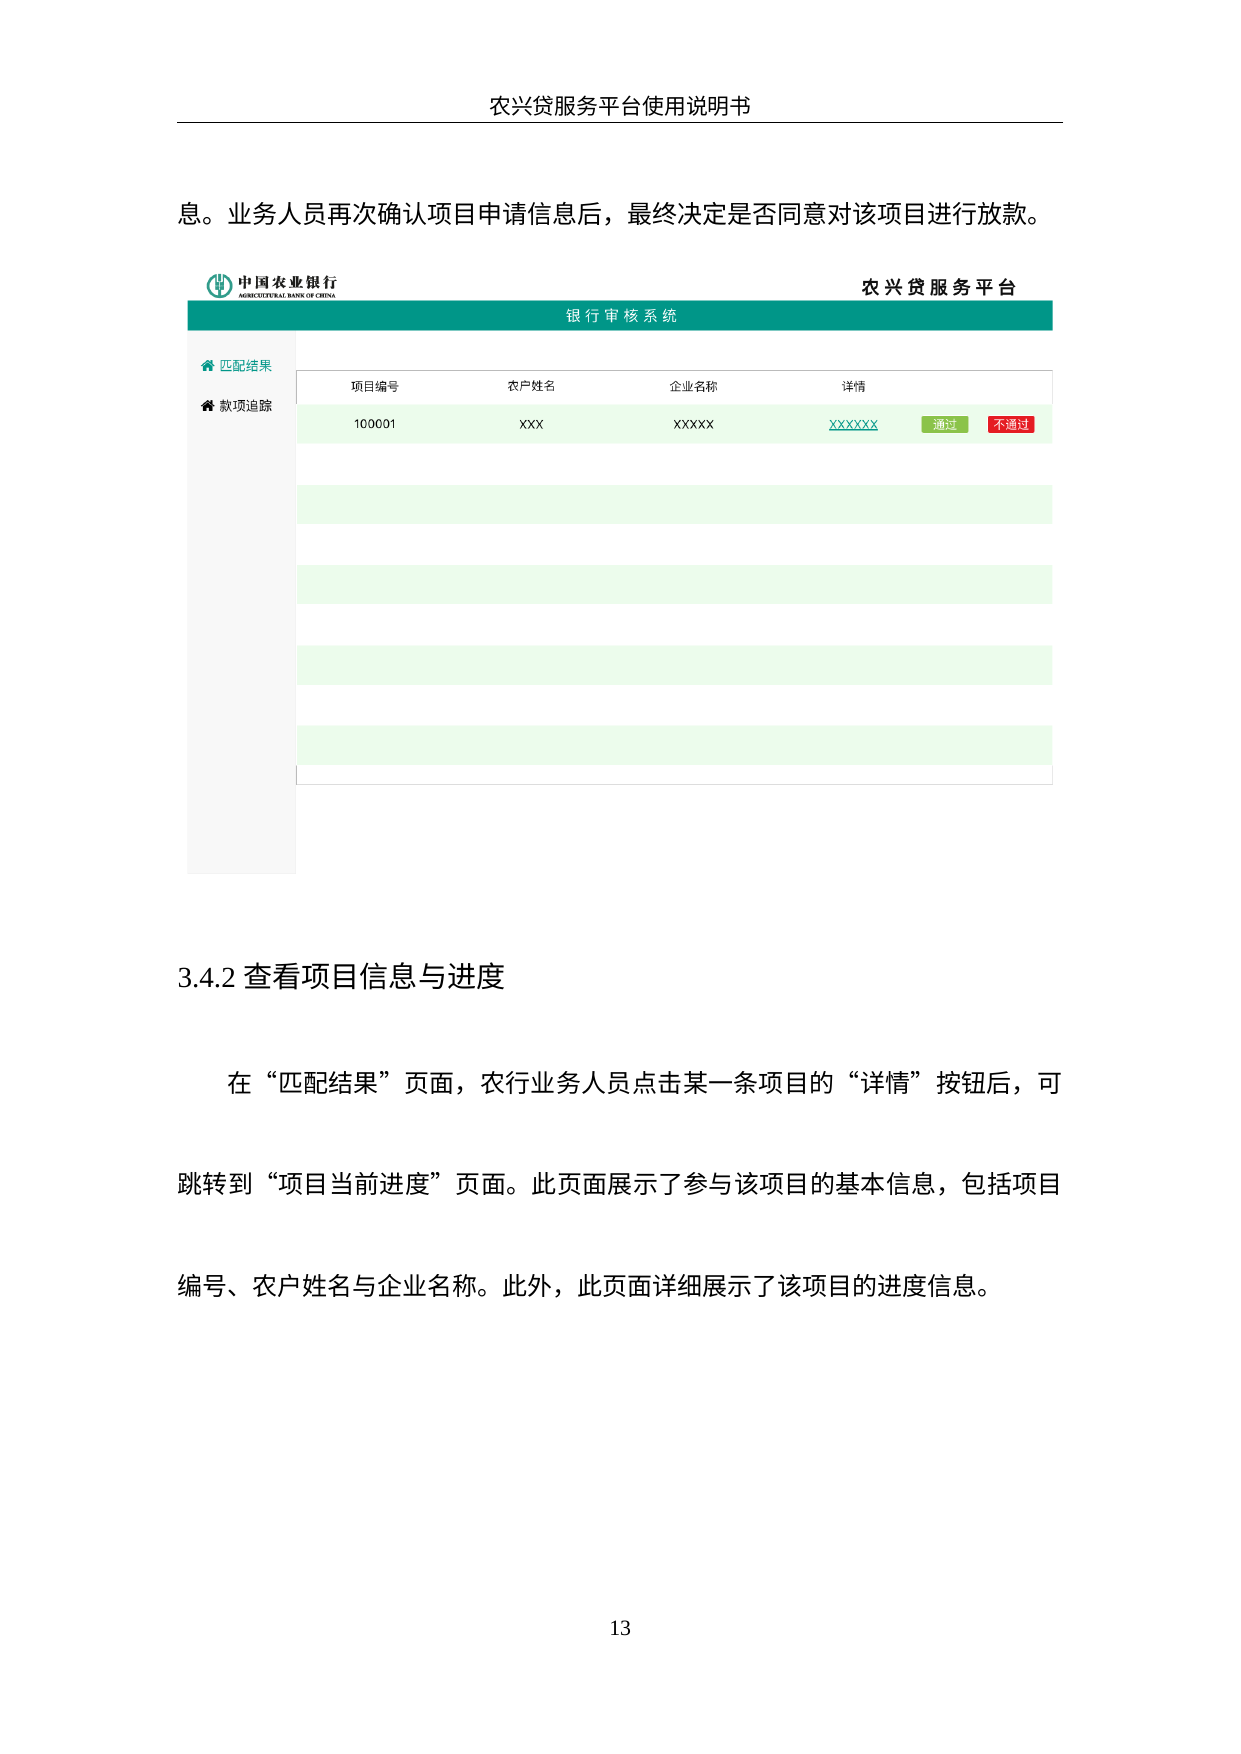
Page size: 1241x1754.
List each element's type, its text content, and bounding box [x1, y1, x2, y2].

picture [187, 264, 1053, 880]
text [177, 178, 1063, 246]
text 在“匹配结果”页面，农行业务人员点击某一条项目的“详情”按钮后，可跳转到“项目当前进度”页面。此页面展示了参与该项目的基本信息，包括项目编号、农户姓名与企业名称。此外，此页面详细展示了该项目的进度信息。 [177, 1047, 1063, 1319]
subtitle 3.4.2 查看项目信息与进度 [177, 941, 1063, 1009]
